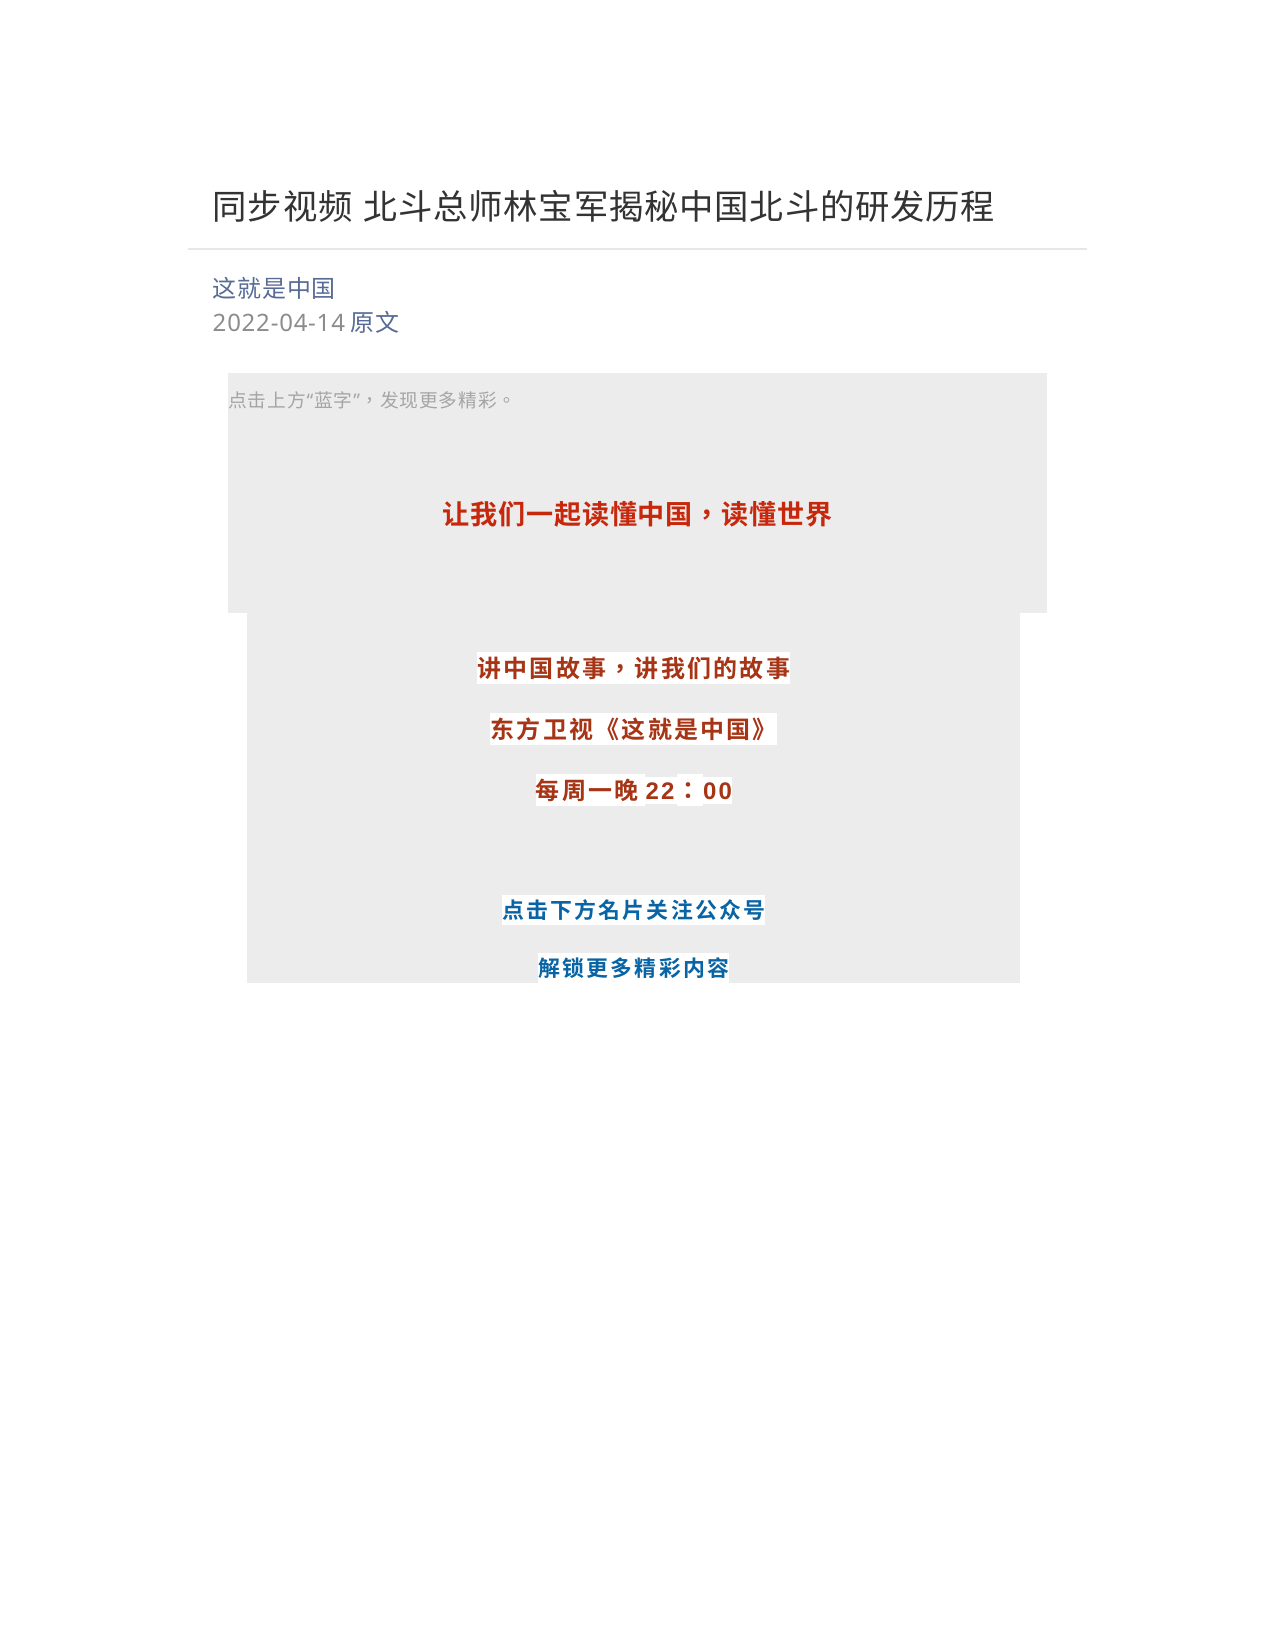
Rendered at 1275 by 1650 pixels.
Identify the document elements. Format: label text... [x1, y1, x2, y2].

text 让我们一起读懂中国，读懂世界 [228, 493, 1047, 533]
text 点击上方“蓝字”，发现更多精彩。 [228, 373, 1047, 413]
text 东方卫视《这就是中国》 [247, 692, 1020, 745]
text 2022-04-14原文 发表于 [212, 304, 1062, 338]
text 每周一晚22：00 [247, 753, 1020, 806]
text 讲中国故事，讲我们的故事 [247, 631, 1020, 684]
text 点击下方名片关注公众号 [247, 875, 1020, 925]
text 解锁更多精彩内容 [247, 933, 1020, 983]
title 同步视频 北斗总师林宝军揭秘中国北斗的研发历程 [187, 150, 1087, 250]
list 这就是中国 [212, 272, 1062, 304]
